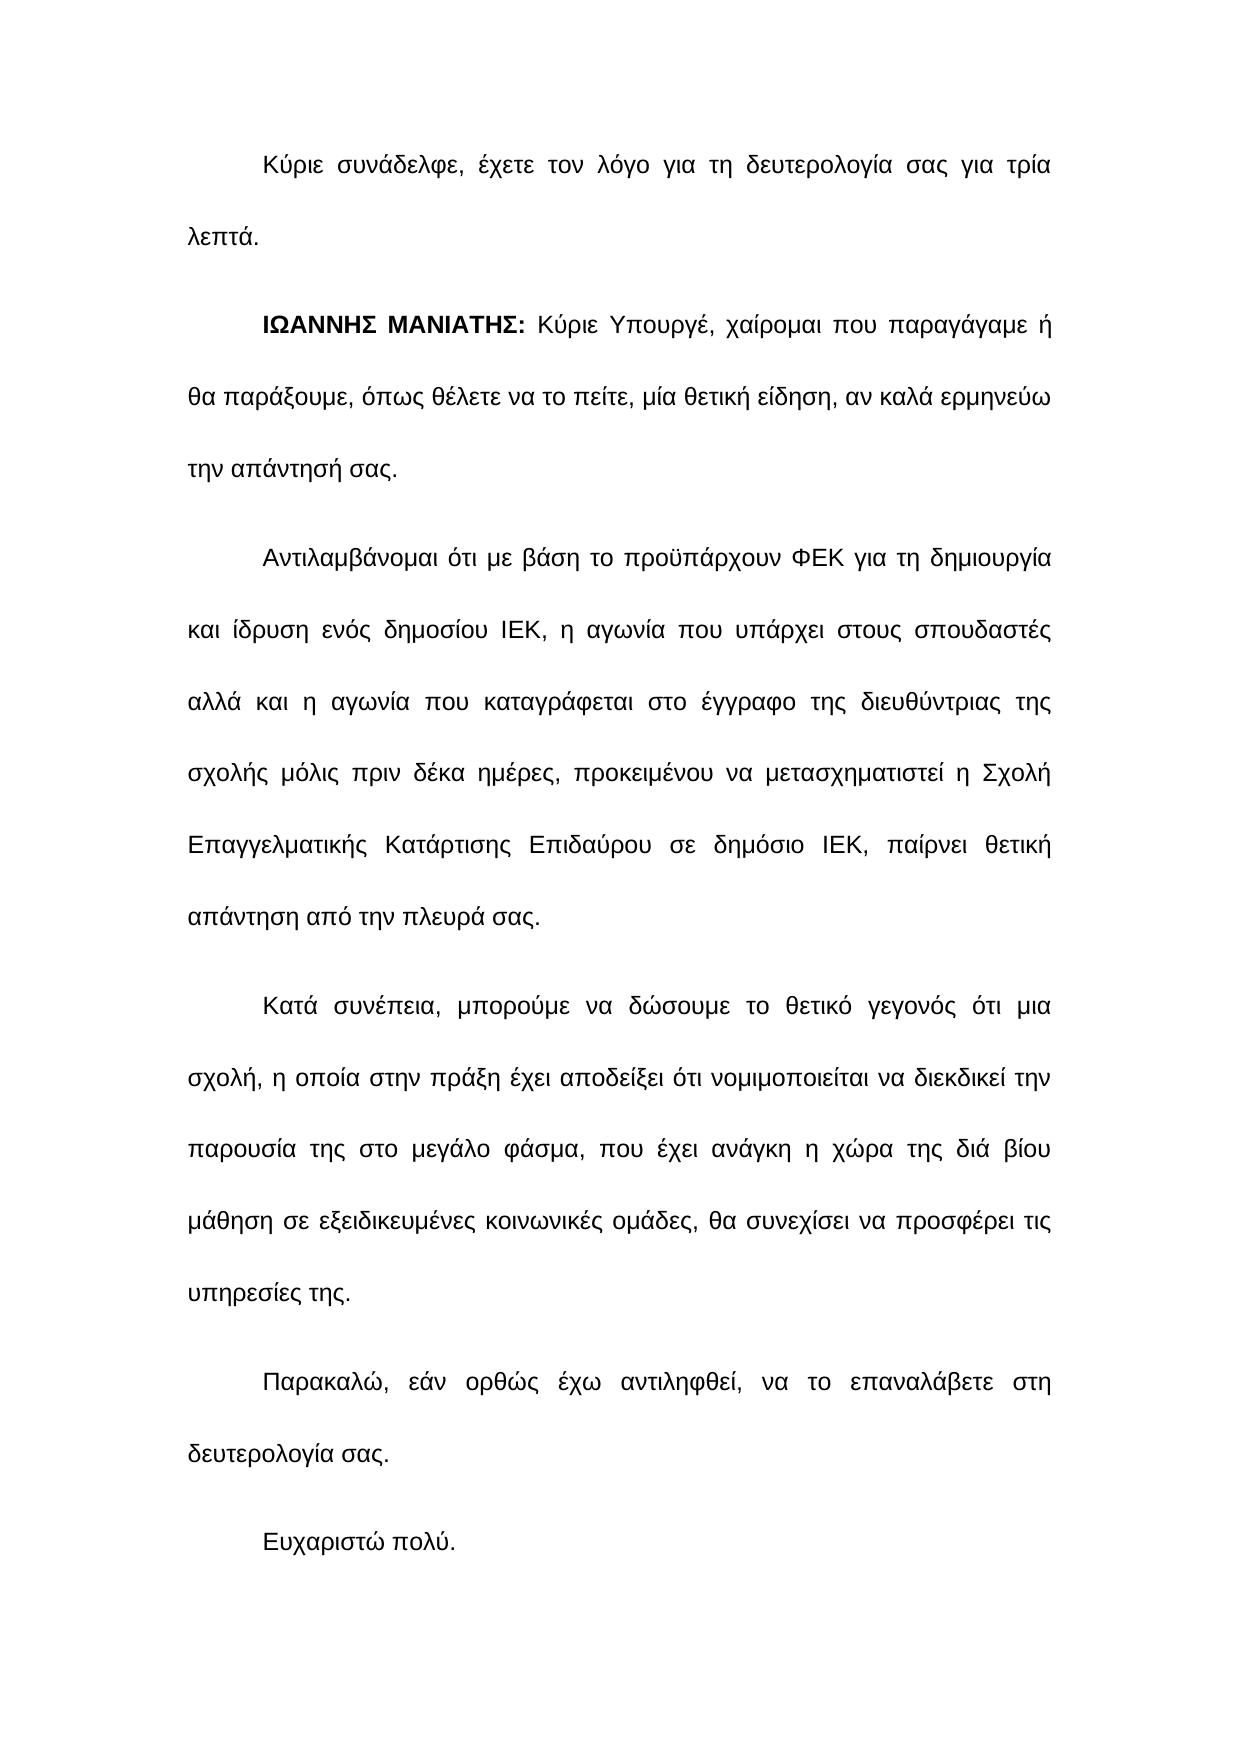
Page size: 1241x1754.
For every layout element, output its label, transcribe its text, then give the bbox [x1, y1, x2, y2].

text Ευχαριστώ πολύ. [187, 1527, 1053, 1556]
text Κατά συνέπεια, μπορούμε να δώσουμε το θετικό γεγονός ότι μια σχολή, η οποία στην πράξη έχει αποδείξει ότι νομιμοποιείται να διεκδικεί την παρουσία της στο μεγάλο φάσμα, που έχει ανάγκη η χώρα της διά βίου μάθηση σε εξειδικευμένες κοινωνικές ομάδες, θα συνεχίσει να προσφέρει τις υπηρεσίες της. [187, 991, 1053, 1307]
text Κύριε συνάδελφε, έχετε τον λόγο για τη δευτερολογία σας για τρία λεπτά. [187, 150, 1053, 251]
text ΙΩΑΝΝΗΣ ΜΑΝΙΑΤΗΣ: Κύριε Υπουργέ, χαίρομαι που παραγάγαμε ή θα παράξουμε, όπως θέλετε να το πείτε, μία θετική είδηση, αν καλά ερμηνεύω την απάντησή σας. [187, 310, 1053, 483]
text Παρακαλώ, εάν ορθώς έχω αντιληφθεί, να το επαναλάβετε στη δευτερολογία σας. [187, 1367, 1053, 1467]
text Αντιλαμβάνομαι ότι με βάση το προϋπάρχουν ΦΕΚ για τη δημιουργία και ίδρυση ενός δημοσίου ΙΕΚ, η αγωνία που υπάρχει στους σπουδαστές αλλά και η αγωνία που καταγράφεται στο έγγραφο της διευθύντριας της σχολής μόλις πριν δέκα ημέρες, προκειμένου να μετασχηματιστεί η Σχολή Επαγγελματικής Κατάρτισης Επιδαύρου σε δημόσιο ΙΕΚ, παίρνει θετική απάντηση από την πλευρά σας. [187, 543, 1053, 931]
